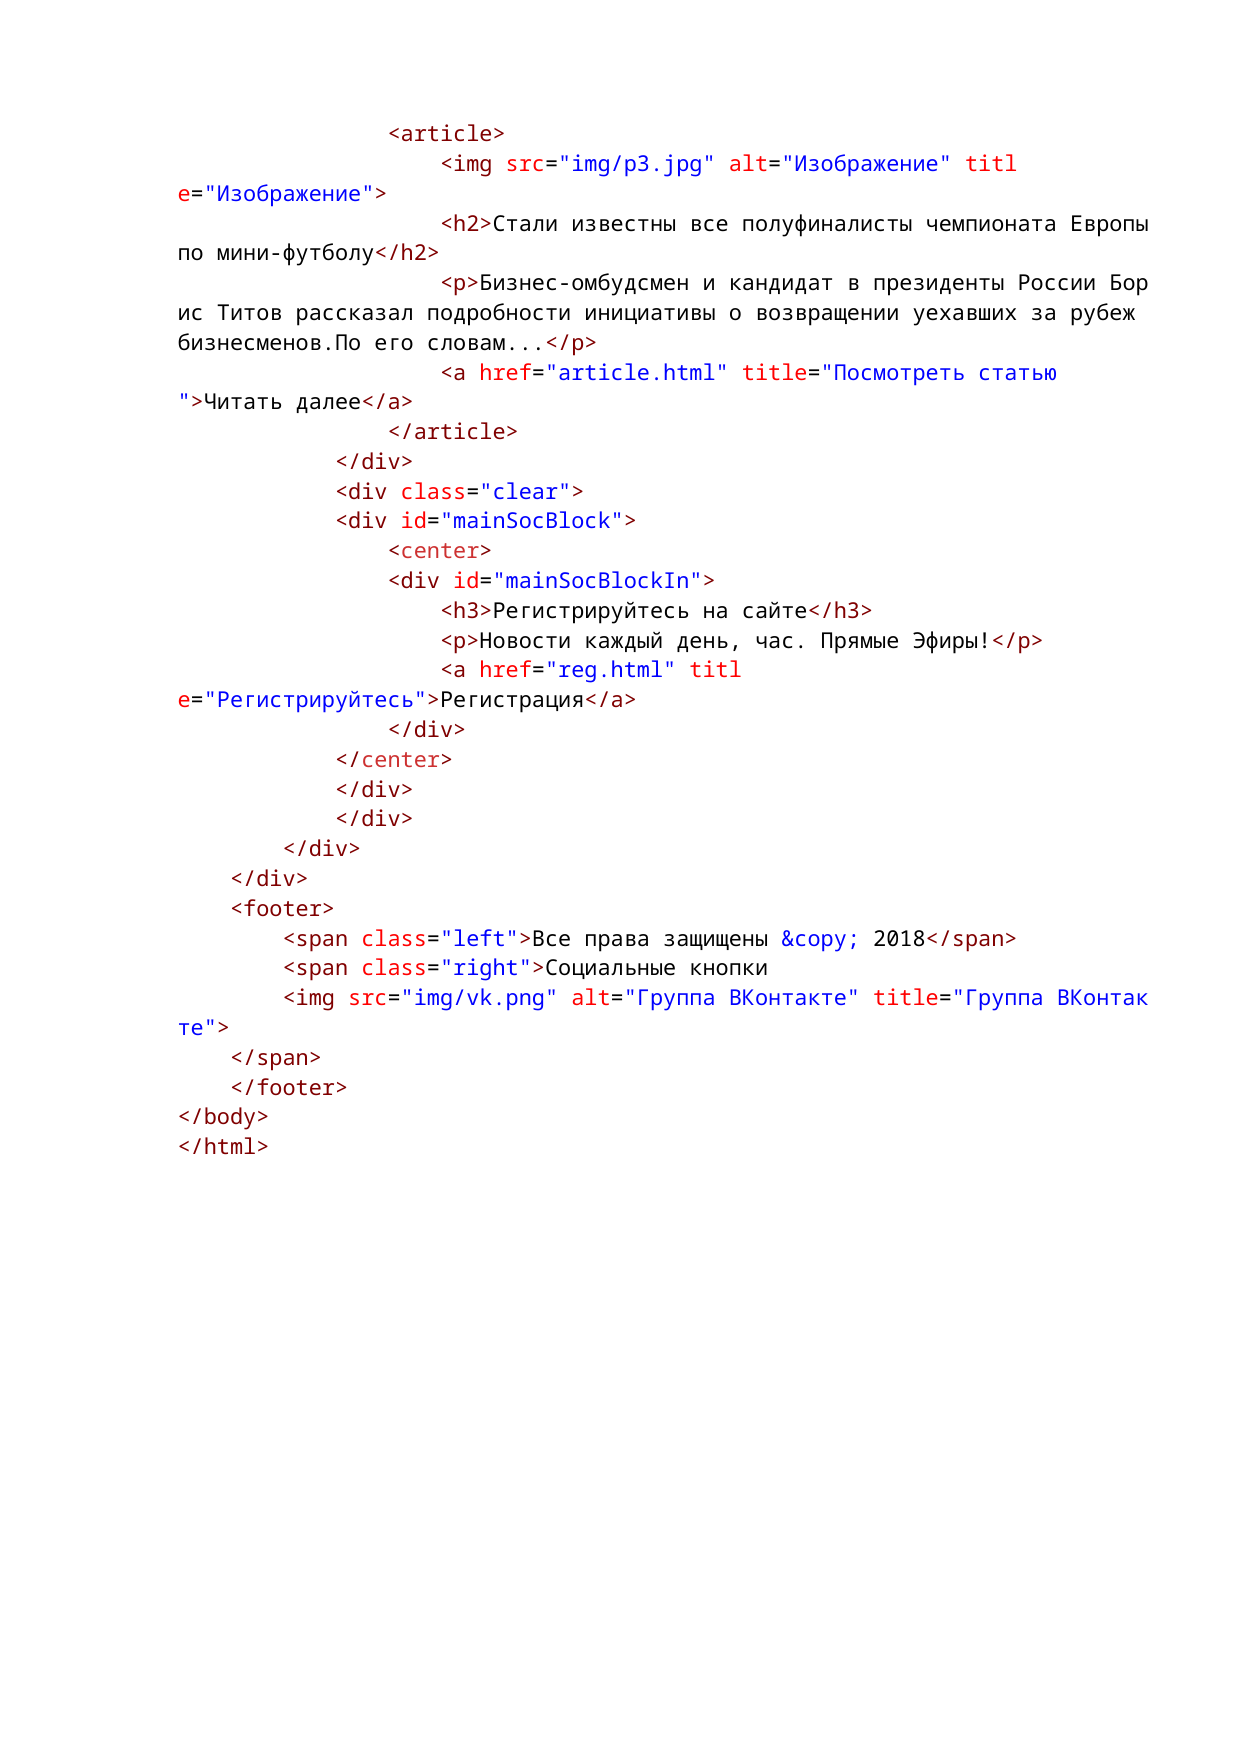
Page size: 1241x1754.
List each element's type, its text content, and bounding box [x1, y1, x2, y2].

text </div> [177, 773, 1152, 803]
text </footer> [177, 1071, 1152, 1101]
text <div class="clear"> [177, 476, 1152, 505]
text <span class="left">Все права защищены &copy; 2018</span> [177, 922, 1152, 952]
text <center> [177, 535, 1152, 565]
text </div> [177, 833, 1152, 863]
text <img src="img/p3.jpg" alt="Изображение" title="Изображение"> [177, 148, 1152, 207]
text </div> [177, 803, 1152, 833]
text </center> [177, 744, 1152, 773]
text </html> [177, 1131, 1152, 1161]
text <a href="article.html" title="Посмотреть статью">Читать далее</a> [177, 356, 1152, 416]
text <span class="right">Социальные кнопки [177, 952, 1152, 982]
text </div> [177, 446, 1152, 476]
text <img src="img/vk.png" alt="Группа ВКонтакте" title="Группа ВКонтакте"> [177, 982, 1152, 1042]
text <footer> [177, 893, 1152, 922]
text <div id="mainSocBlockIn"> [177, 565, 1152, 595]
text <article> [177, 118, 1152, 148]
text </div> [177, 714, 1152, 744]
text <p>Новости каждый день, час. Прямые Эфиры!</p> [177, 624, 1152, 654]
text <a href="reg.html" title="Регистрируйтесь">Регистрация</a> [177, 654, 1152, 714]
text <p>Бизнес-омбудсмен и кандидат в президенты России Борис Титов рассказал подробности инициативы о возвращении уехавших за рубеж бизнесменов.По его словам...</p> [177, 267, 1152, 356]
text <div id="mainSocBlock"> [177, 505, 1152, 535]
text <h3>Регистрируйтесь на сайте</h3> [177, 595, 1152, 624]
text </div> [177, 863, 1152, 893]
text </span> [177, 1042, 1152, 1071]
text </article> [177, 416, 1152, 446]
text </body> [177, 1101, 1152, 1131]
text <h2>Стали известны все полуфиналисты чемпионата Европы по мини-футболу</h2> [177, 207, 1152, 267]
